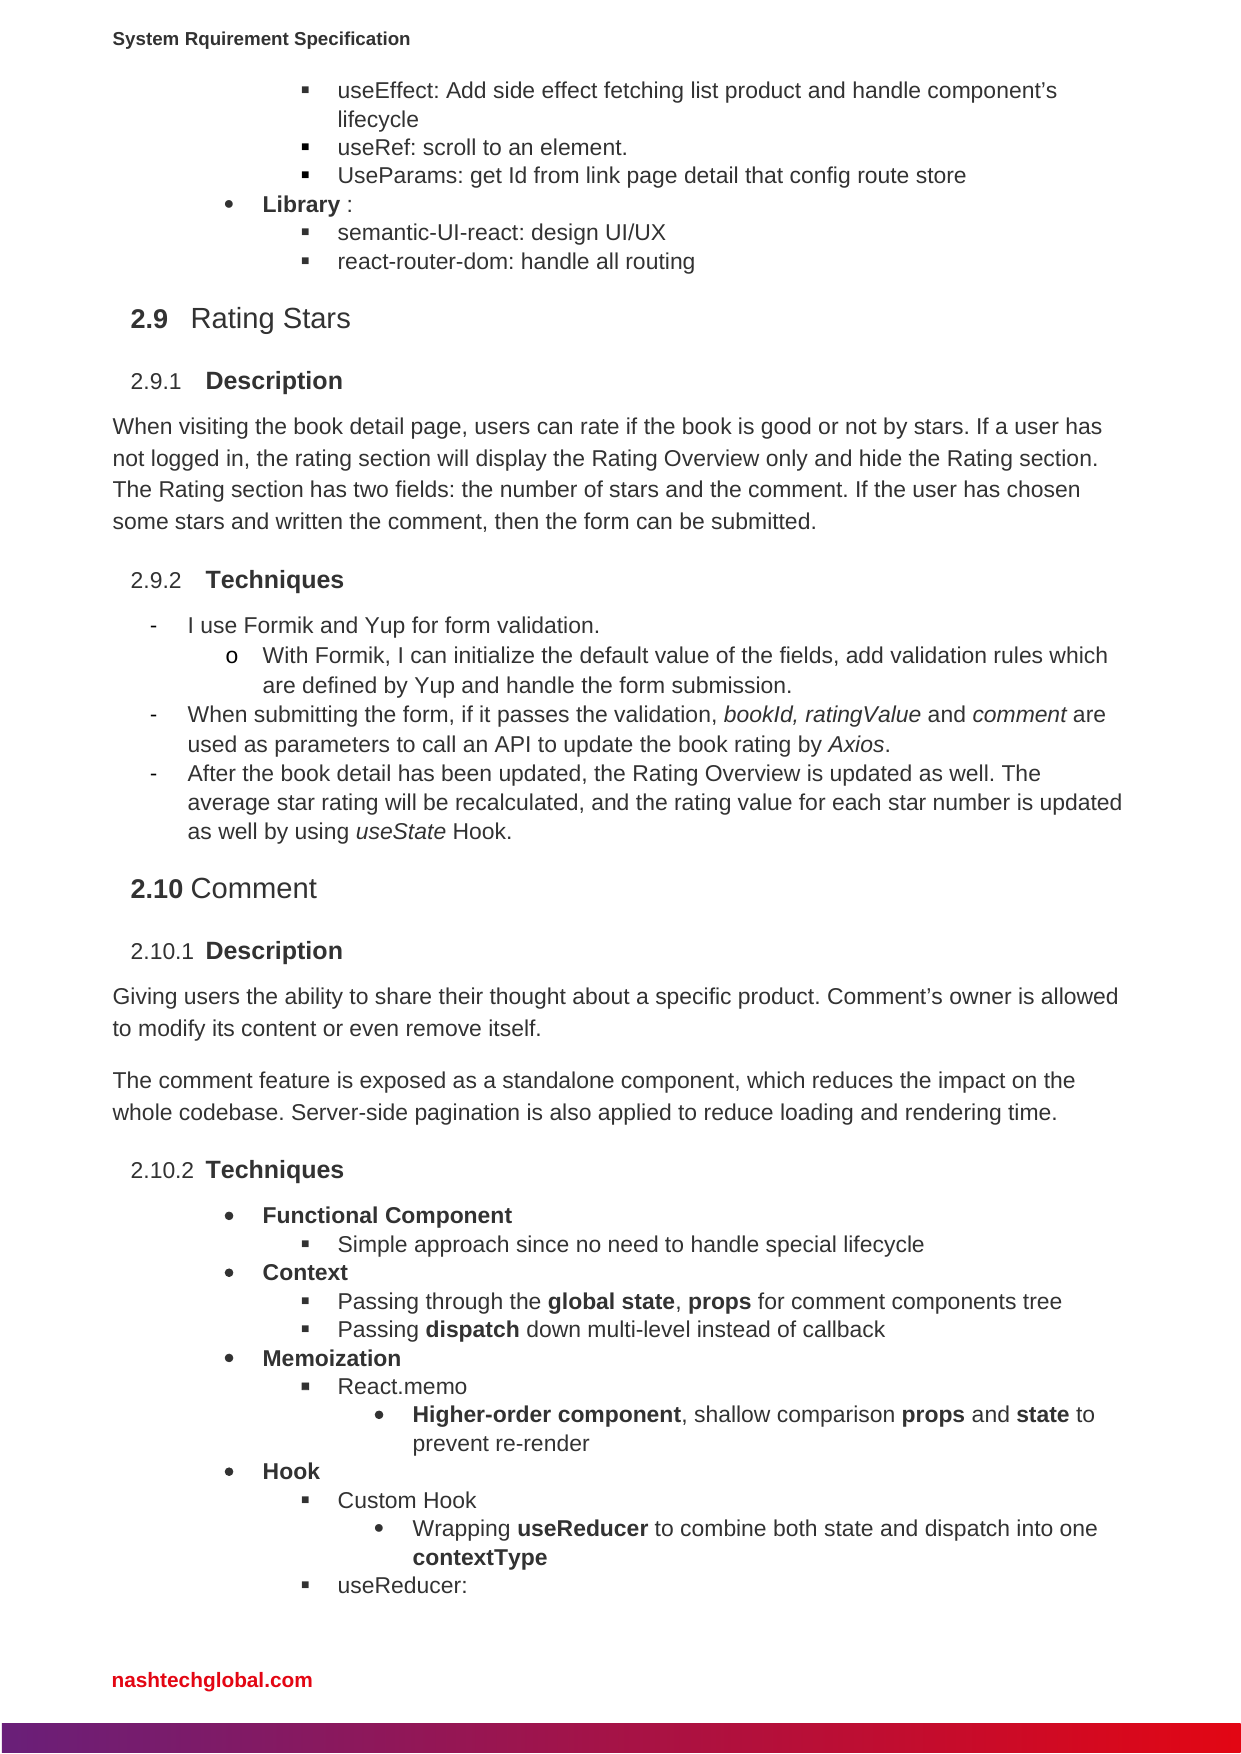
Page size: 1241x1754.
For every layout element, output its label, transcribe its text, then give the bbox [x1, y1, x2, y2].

subtitle Techniques [130, 1155, 1128, 1184]
list useReducer: [300, 1572, 1128, 1598]
list Wrapping useReducer to combine both state and dispatch into one contextType [375, 1515, 1128, 1570]
subtitle Techniques [130, 564, 1128, 593]
list useRef: scroll to an element. [300, 134, 1128, 160]
subtitle Rating Stars [130, 301, 1128, 335]
list Higher-order component, shallow comparison props and state to prevent re-render [375, 1401, 1128, 1456]
list When submitting the form, if it passes the validation, bookId, ratingValue and comment are used as parameters to call an API to update the book rating by Axios. [150, 701, 1128, 757]
list Passing dispatch down multi-level instead of callback [300, 1316, 1128, 1342]
list Hook [225, 1458, 1128, 1485]
list react-router-dom: handle all routing [300, 248, 1128, 274]
list Memoization [225, 1344, 1128, 1371]
list Simple approach since no need to handle special lifecycle [300, 1231, 1128, 1257]
list I use Formik and Yup for form validation. [150, 612, 1128, 639]
list UseParams: get Id from link page detail that config route store [300, 162, 1128, 189]
list React.memo [300, 1373, 1128, 1399]
subtitle Comment [130, 871, 1128, 905]
subtitle Description [130, 366, 1128, 395]
list semantic-UI-react: design UI/UX [300, 219, 1128, 246]
list useEffect: Add side effect fetching list product and handle component’s lifecycle [300, 77, 1128, 132]
list Custom Hook [300, 1487, 1128, 1513]
list Library : [225, 191, 1128, 217]
text The comment feature is exposed as a standalone component, which reduces the impact on the whole codebase. Server-side pagination is also applied to reduce loading and rendering time. [112, 1067, 1128, 1125]
list After the book detail has been updated, the Rating Overview is updated as well. The average star rating will be recalculated, and the rating value for each star number is updated as well by using useState Hook. [150, 759, 1128, 844]
list Functional Component [225, 1202, 1128, 1229]
list Passing through the global state, props for comment components tree [300, 1288, 1128, 1314]
text Giving users the ability to share their thought about a specific product. Comment’s owner is allowed to modify its content or even remove itself. [112, 983, 1128, 1041]
list Context [225, 1259, 1128, 1286]
text When visiting the book detail page, users can rate if the book is good or not by stars. If a user has not logged in, the rating section will display the Rating Overview only and hide the Rating section. The Rating section has two fields: the number of stars and the comment. If the user has chosen some stars and written the comment, then the form can be submitted. [112, 413, 1128, 534]
subtitle Description [130, 936, 1128, 965]
list With Formik, I can initialize the default value of the fields, add validation rules which are defined by Yup and handle the form submission. [225, 642, 1128, 698]
